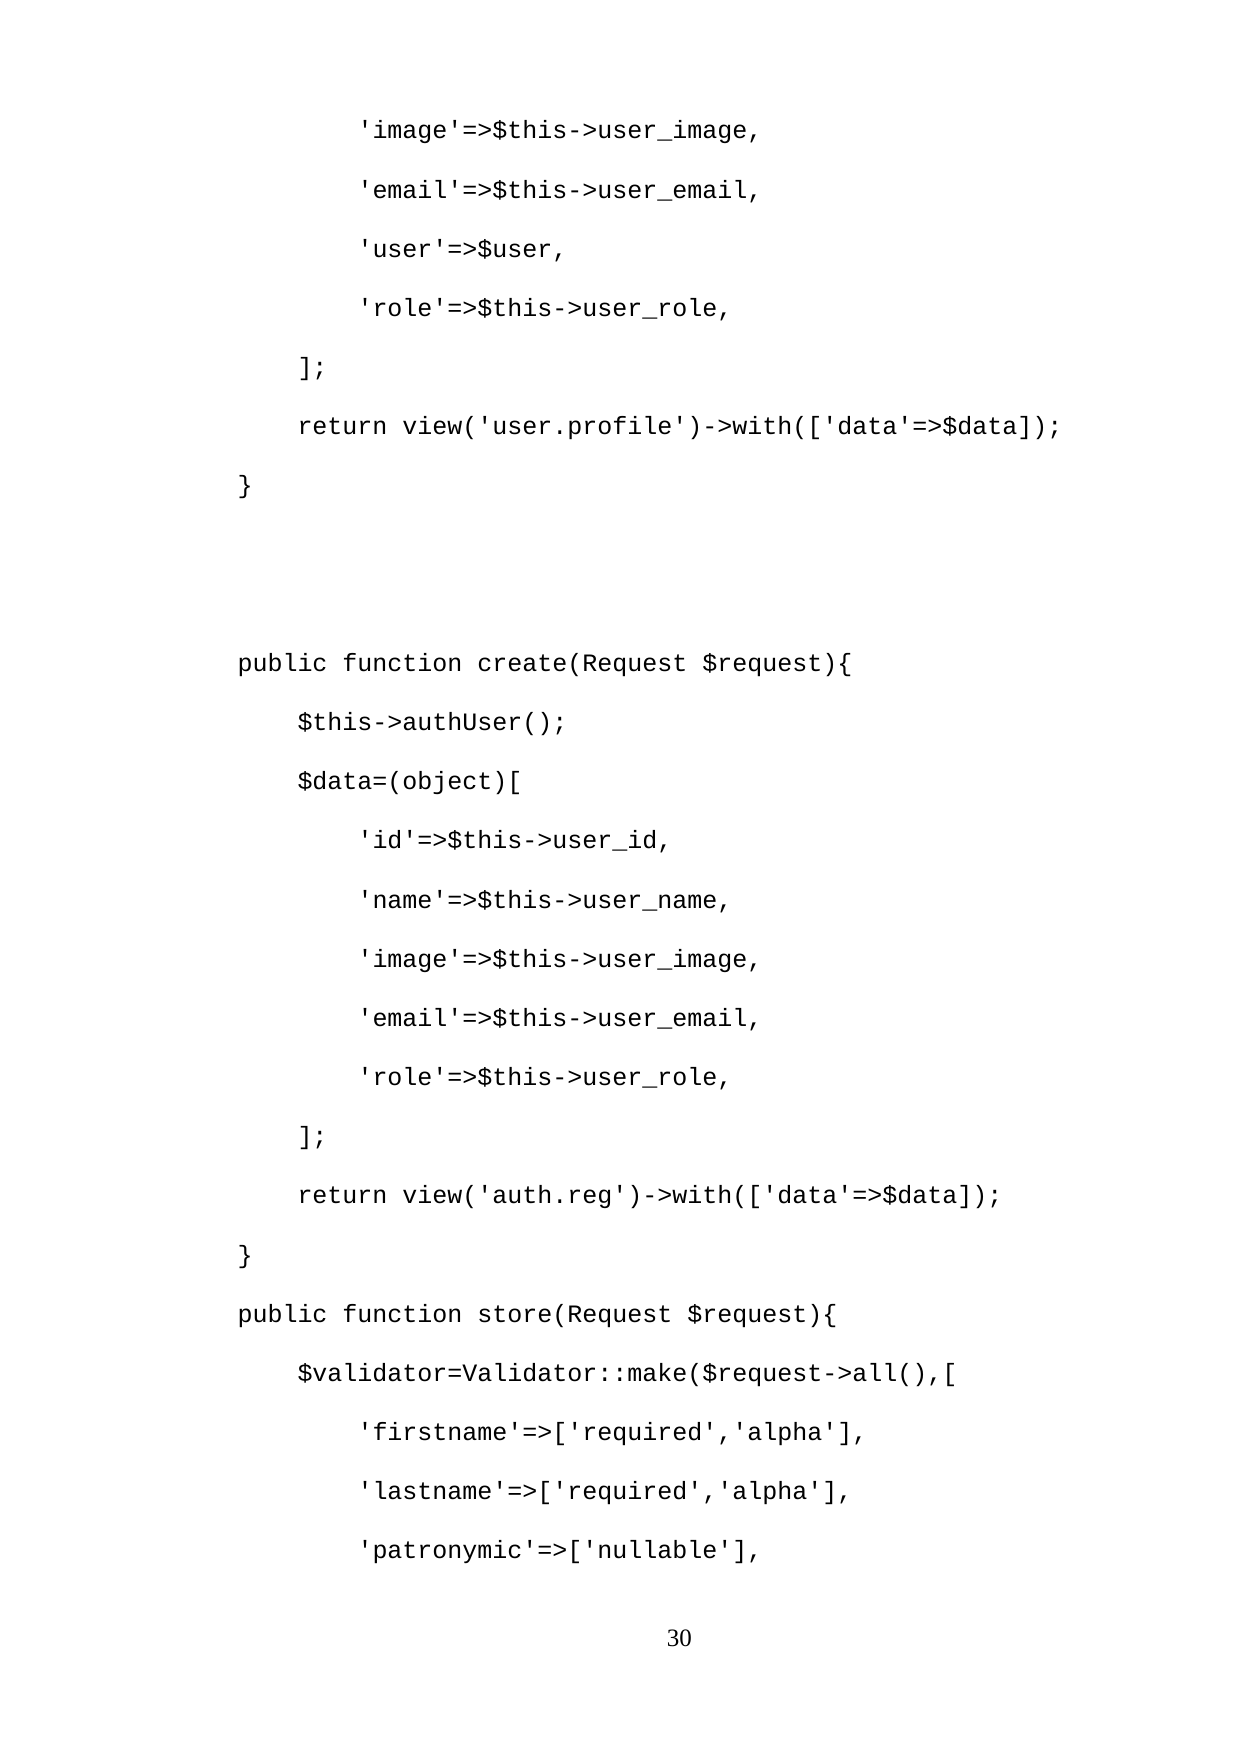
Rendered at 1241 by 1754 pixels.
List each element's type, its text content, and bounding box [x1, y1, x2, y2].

text 'name'=>$this->user_name, [177, 887, 1181, 916]
text public function create(Request $request){ [177, 651, 1181, 679]
text 'email'=>$this->user_email, [177, 1006, 1181, 1034]
text 'role'=>$this->user_role, [177, 296, 1181, 324]
text public function store(Request $request){ [177, 1301, 1181, 1330]
text 'email'=>$this->user_email, [177, 177, 1181, 206]
text 'image'=>$this->user_image, [177, 946, 1181, 975]
text 'id'=>$this->user_id, [177, 828, 1181, 856]
text $data=(object)[ [177, 769, 1181, 797]
text } [177, 1242, 1181, 1271]
text ]; [177, 355, 1181, 383]
text $this->authUser(); [177, 710, 1181, 738]
text 'user'=>$user, [177, 236, 1181, 265]
text 'firstname'=>['required','alpha'], [177, 1420, 1181, 1448]
text $validator=Validator::make($request->all(),[ [177, 1361, 1181, 1389]
text 'lastname'=>['required','alpha'], [177, 1479, 1181, 1507]
text 'role'=>$this->user_role, [177, 1065, 1181, 1093]
text 'patronymic'=>['nullable'], [177, 1538, 1181, 1566]
text } [177, 473, 1181, 501]
text ]; [177, 1124, 1181, 1152]
text return view('auth.reg')->with(['data'=>$data]); [177, 1183, 1181, 1211]
text return view('user.profile')->with(['data'=>$data]); [177, 414, 1181, 442]
text 'image'=>$this->user_image, [177, 118, 1181, 146]
